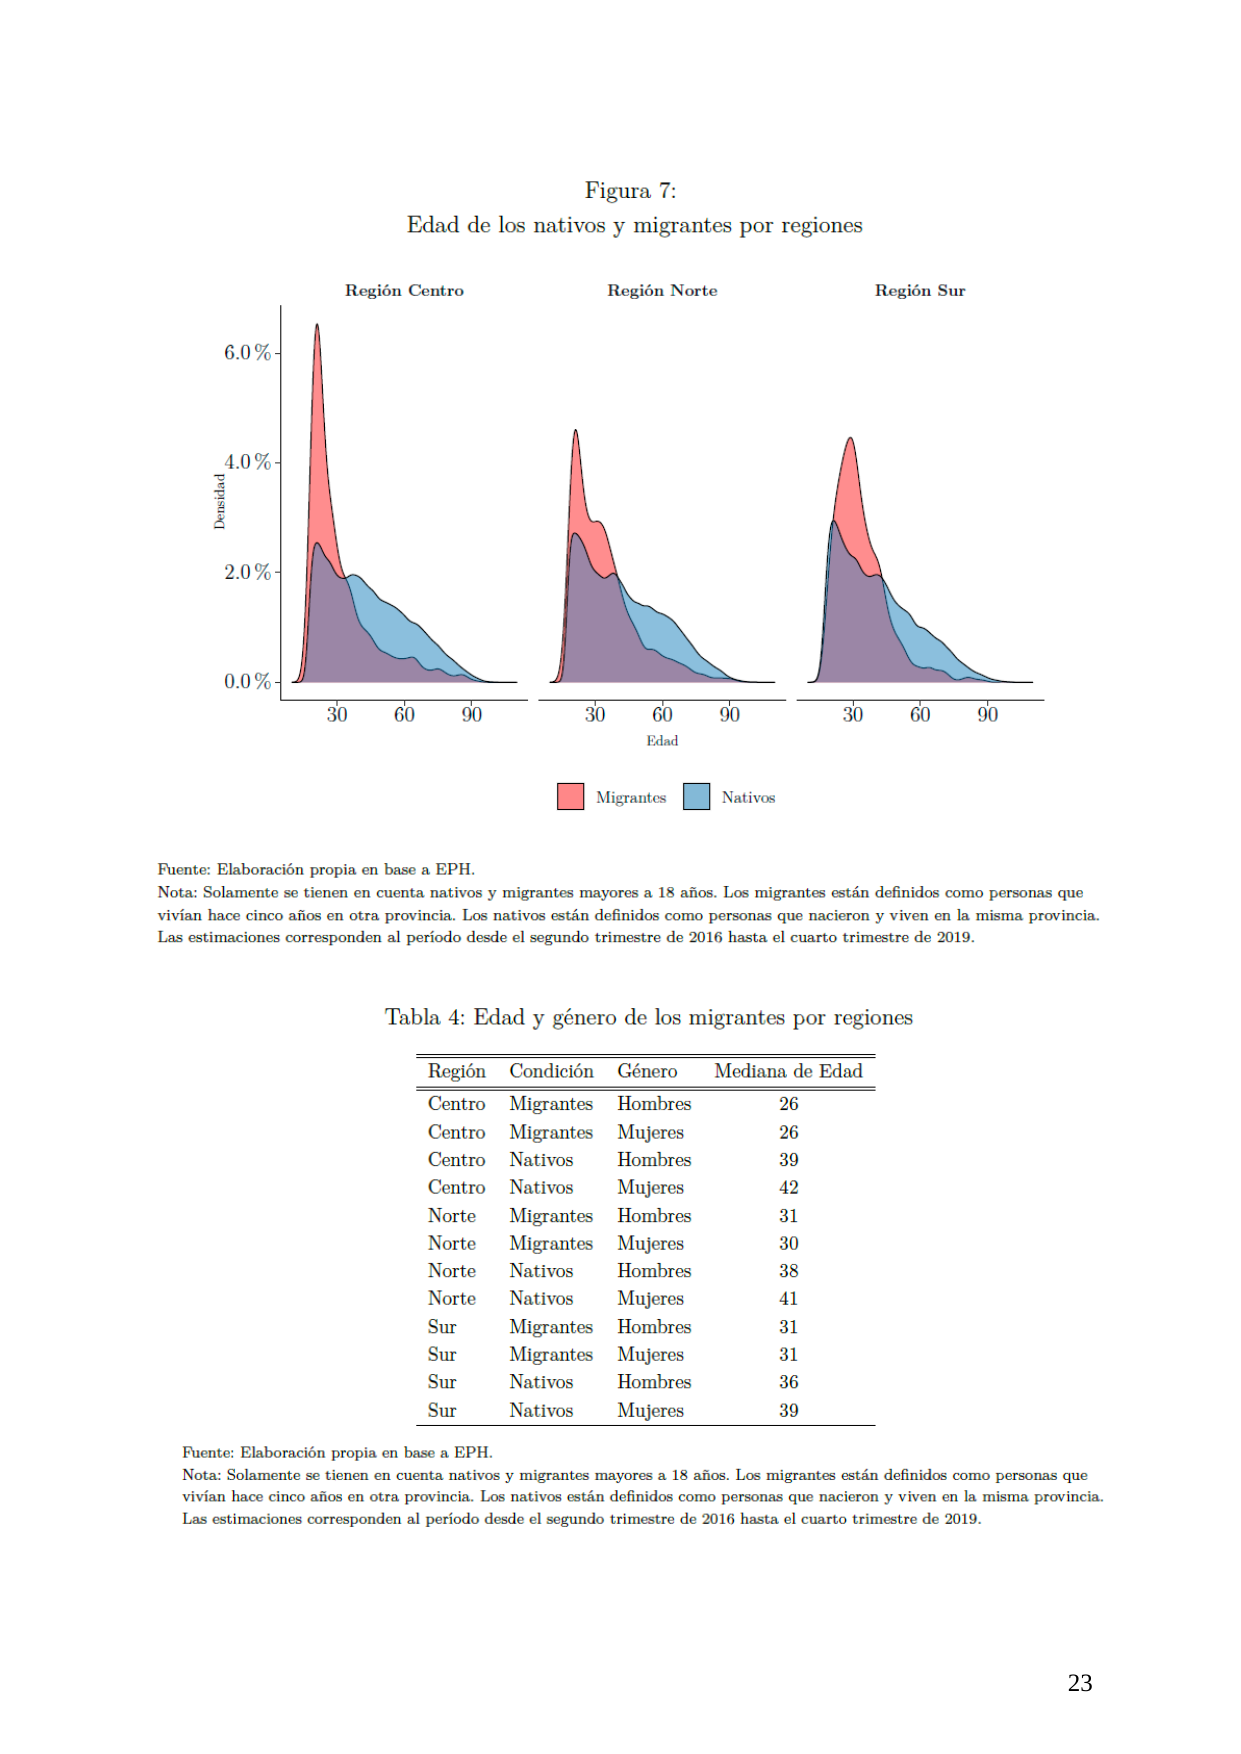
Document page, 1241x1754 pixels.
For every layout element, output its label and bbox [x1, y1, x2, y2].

picture [177, 999, 1123, 1533]
picture [147, 147, 1134, 962]
